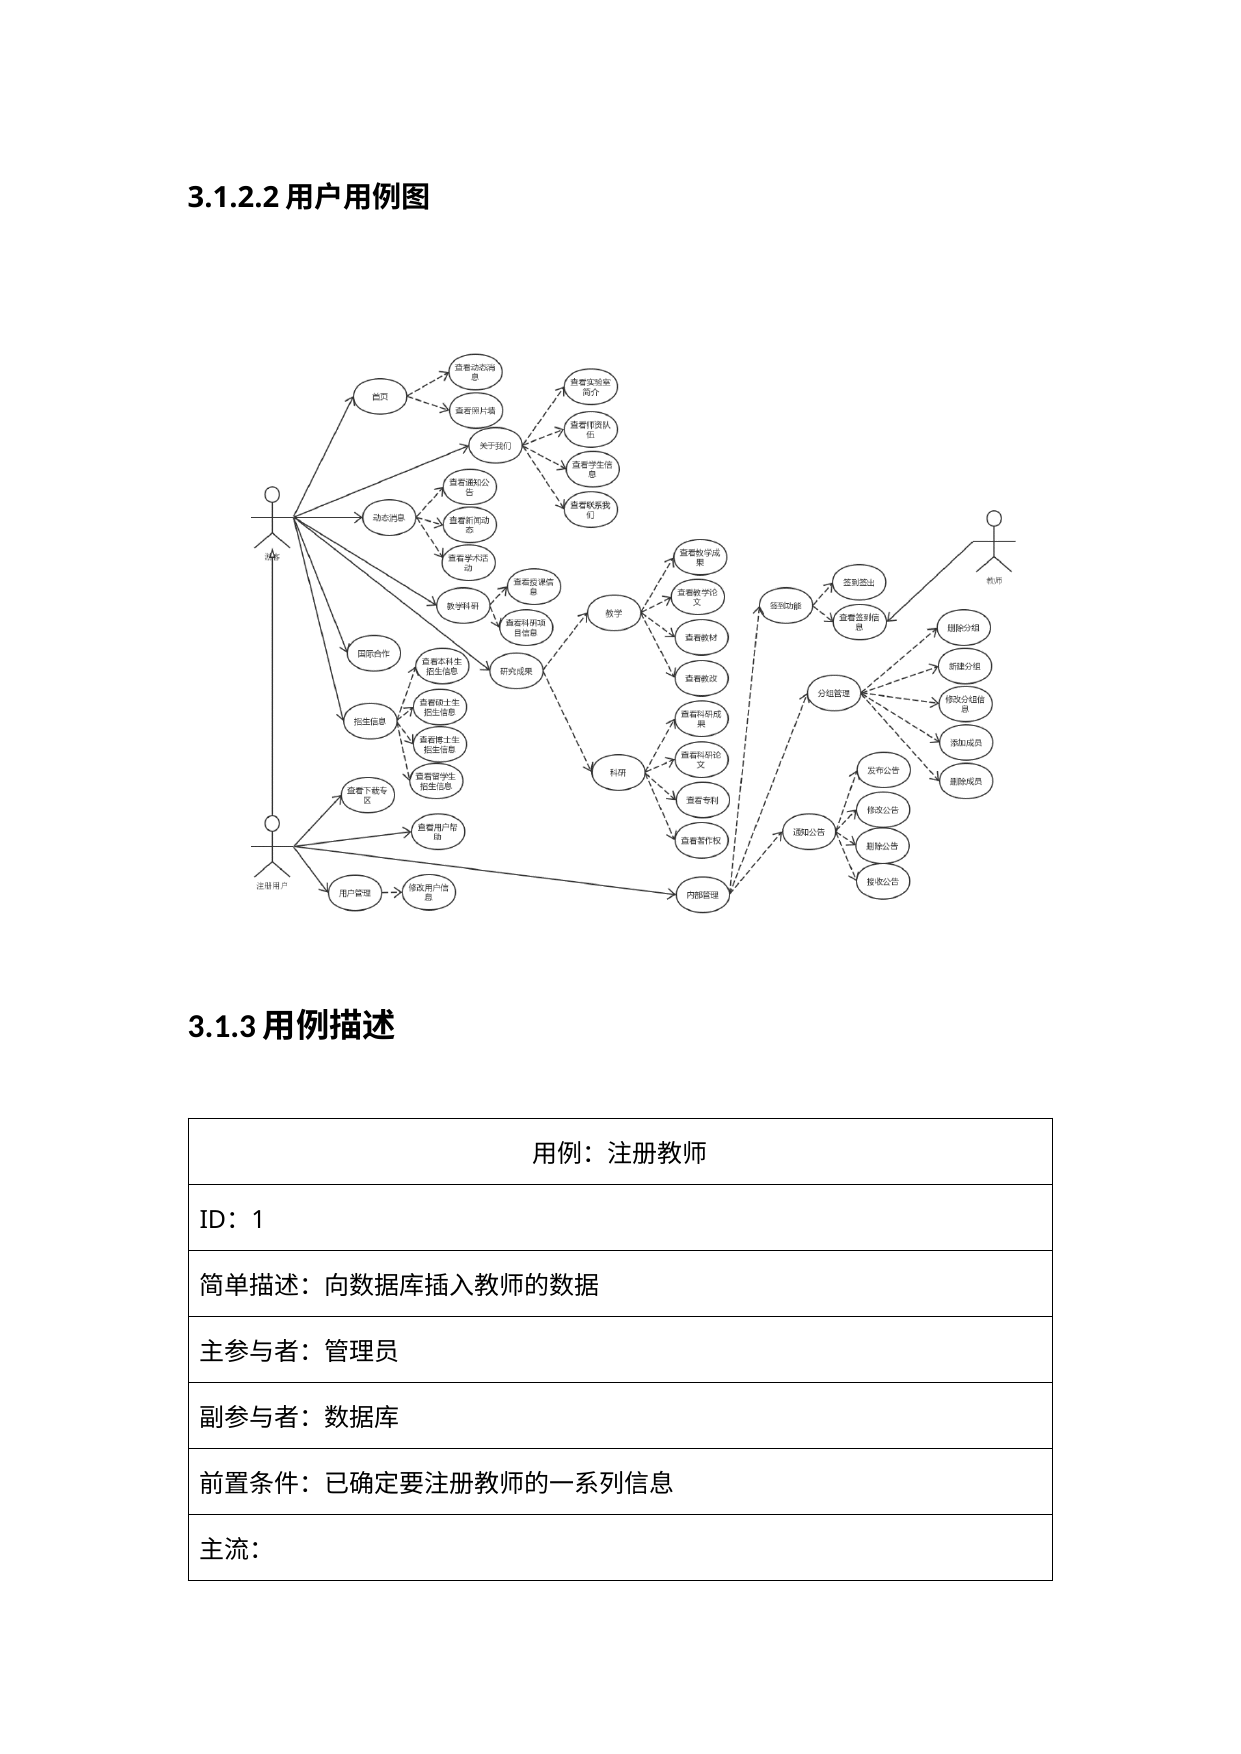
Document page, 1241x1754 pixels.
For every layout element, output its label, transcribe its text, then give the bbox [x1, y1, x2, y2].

subtitle 3.1.2.2用户用例图 [187, 162, 1053, 227]
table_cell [189, 1515, 1052, 1580]
table_cell ID：1 [189, 1185, 1052, 1250]
table_cell 副参与者：数据库 [189, 1383, 1052, 1448]
table_header 用例：注册教师 [189, 1119, 1052, 1184]
subtitle 3.1.3用例描述 [187, 990, 1053, 1055]
table_cell 主参与者：管理员 [189, 1317, 1052, 1382]
table_cell 简单描述：向数据库插入教师的数据 [189, 1251, 1052, 1316]
picture [187, 280, 1053, 950]
table_cell 前置条件：已确定要注册教师的一系列信息 [189, 1449, 1052, 1514]
